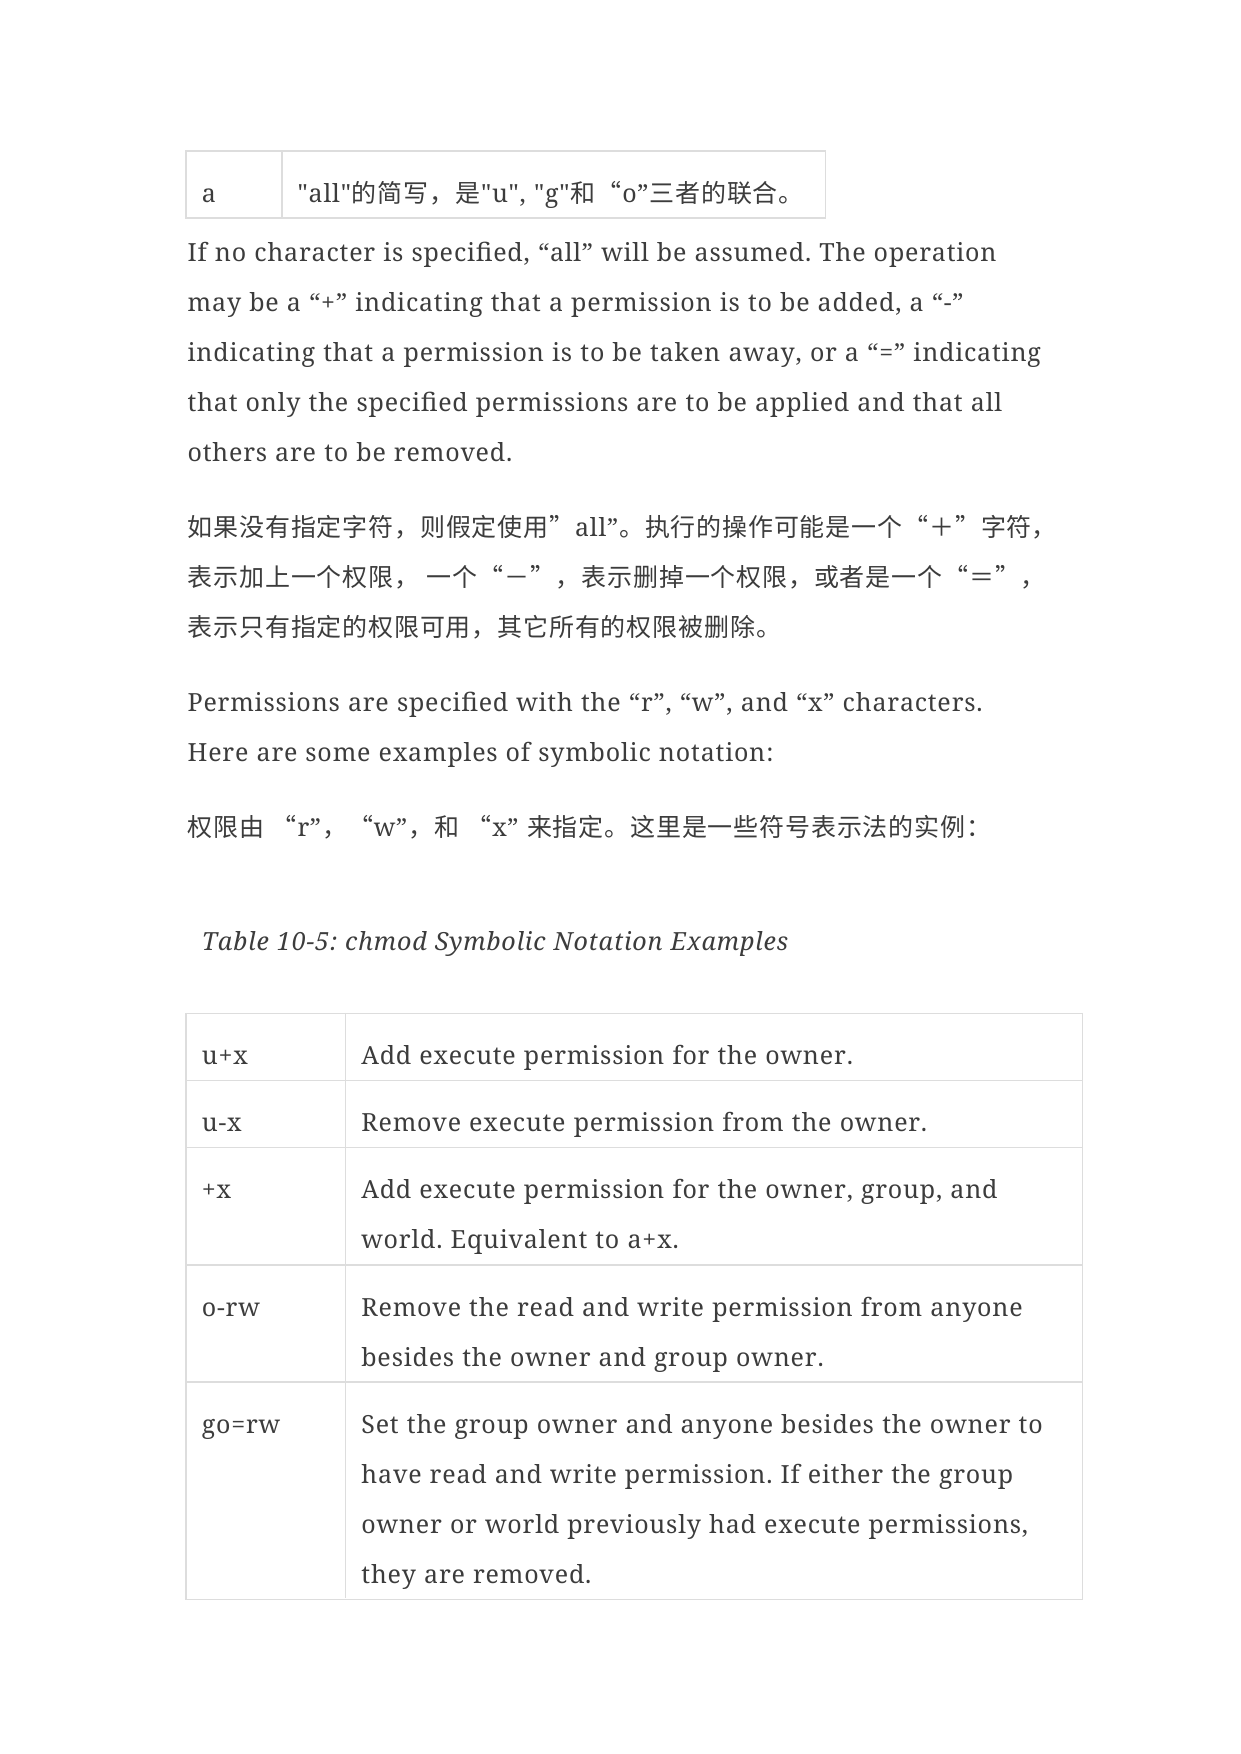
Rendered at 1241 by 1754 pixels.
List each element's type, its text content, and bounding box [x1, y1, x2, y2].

table_cell Set the group owner and anyone besides the owner to have read and write permission. If either the group owner or world previously had execute permissions, they are removed. [346, 1383, 1082, 1598]
text 权限由 “r”，“w”，和 “x” 来指定。这里是一些符号表示法的实例： [187, 794, 1053, 844]
table_header Table 10-5: chmod Symbolic Notation Examples [186, 869, 1082, 1012]
text If no character is specified, “all” will be assumed. The operation may be a “+” indicating that a permission is to be added, a “-” indicating that a permission is to be taken away, or a “=” indicating that only the specified permissions are to be applied and that all others are to be removed. [187, 219, 1053, 469]
table_cell Remove the read and write permission from anyone besides the owner and group owner. [346, 1266, 1082, 1381]
table_cell o-rw [187, 1266, 345, 1381]
table_cell +x [187, 1148, 345, 1264]
table_cell Add execute permission for the owner, group, and world. Equivalent to a+x. [346, 1148, 1082, 1264]
table_cell Add execute permission for the owner. [346, 1014, 1082, 1080]
text 如果没有指定字符，则假定使用”all”。执行的操作可能是一个“＋”字符，表示加上一个权限， 一个“－”，表示删掉一个权限，或者是一个“＝”，表示只有指定的权限可用，其它所有的权限被删除。 [187, 494, 1053, 644]
table_cell u+x [187, 1014, 345, 1080]
text Permissions are specified with the “r”, “w”, and “x” characters. Here are some examples of symbolic notation: [187, 669, 1053, 769]
table_cell u-x [187, 1081, 345, 1147]
table_cell Remove execute permission from the owner. [346, 1081, 1082, 1147]
table_cell go=rw [187, 1383, 345, 1598]
table_cell "all"的简写，是"u", "g"和“o”三者的联合。 [283, 152, 825, 217]
table_cell a [187, 152, 281, 217]
